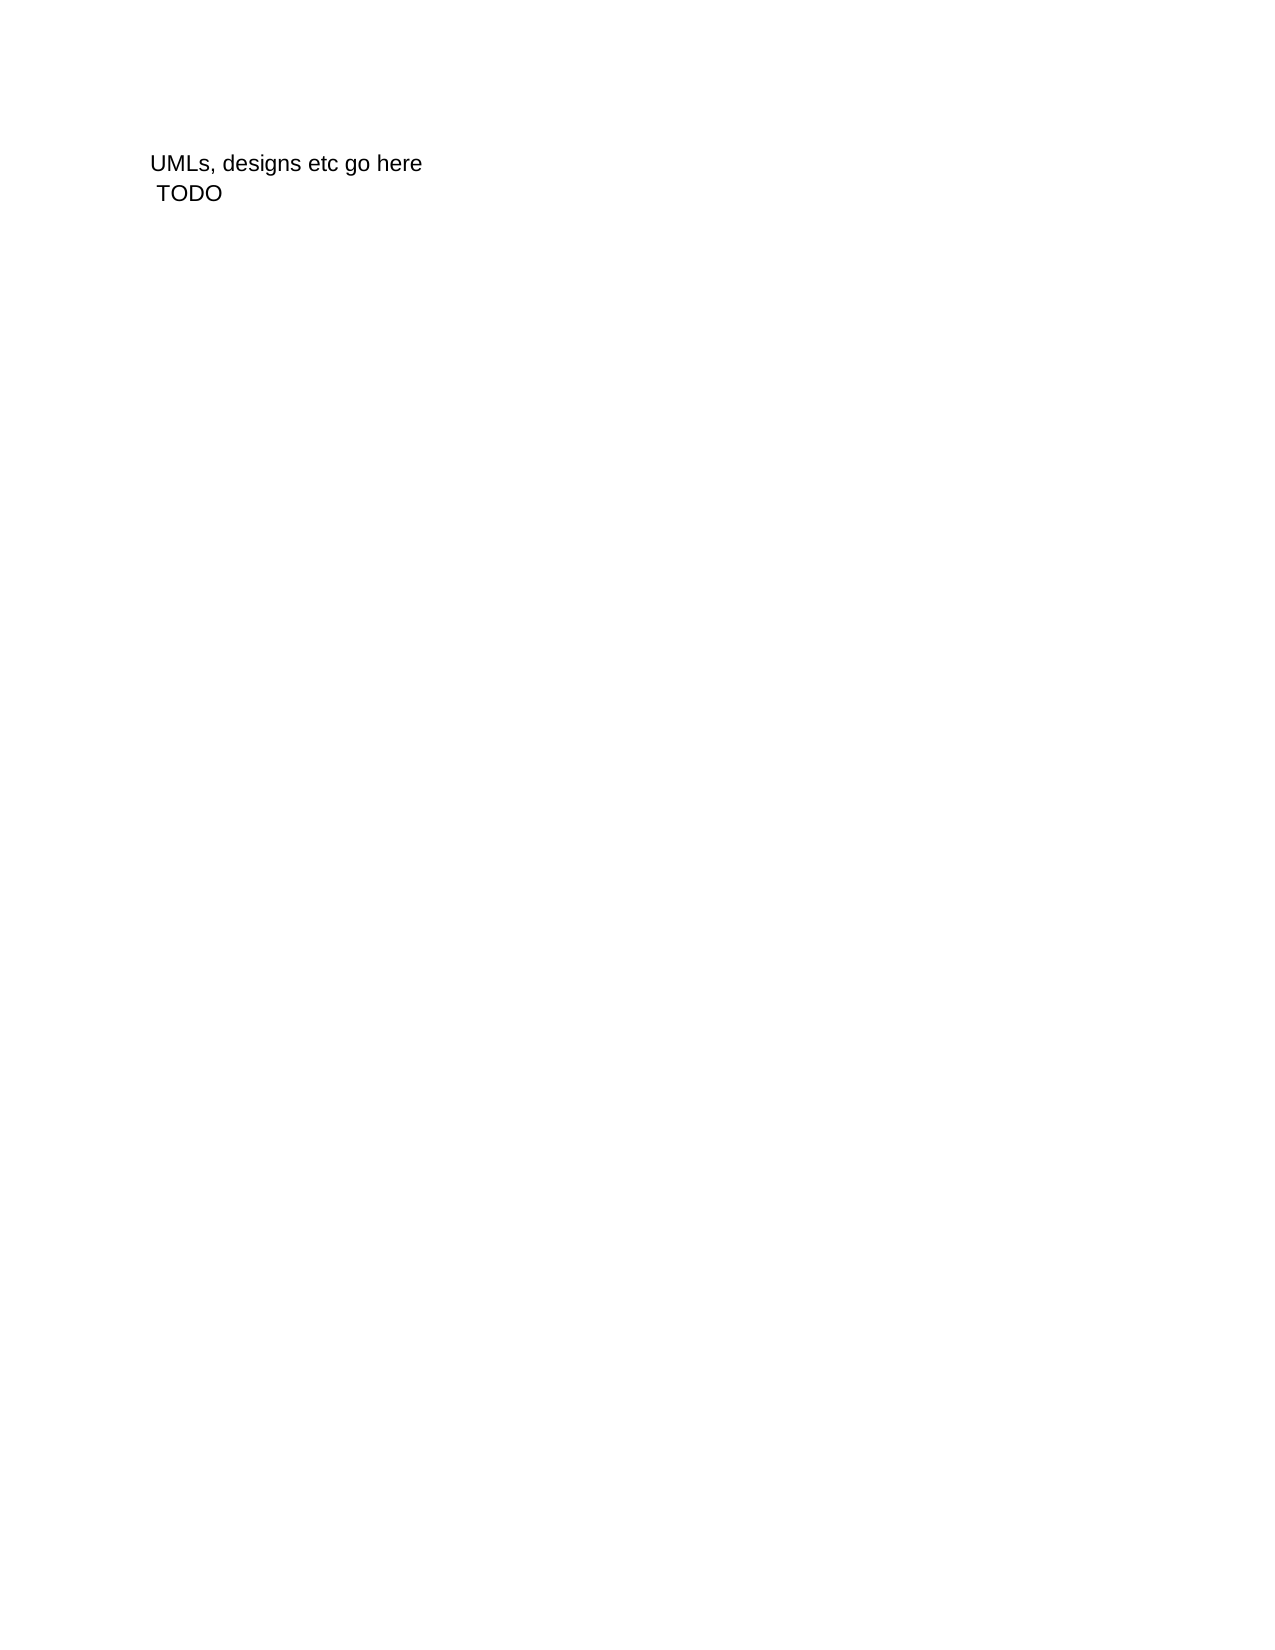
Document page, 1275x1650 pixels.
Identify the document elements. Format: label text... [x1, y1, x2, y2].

text UMLs, designs etc go here [150, 150, 1125, 176]
text TODO [150, 180, 1125, 207]
